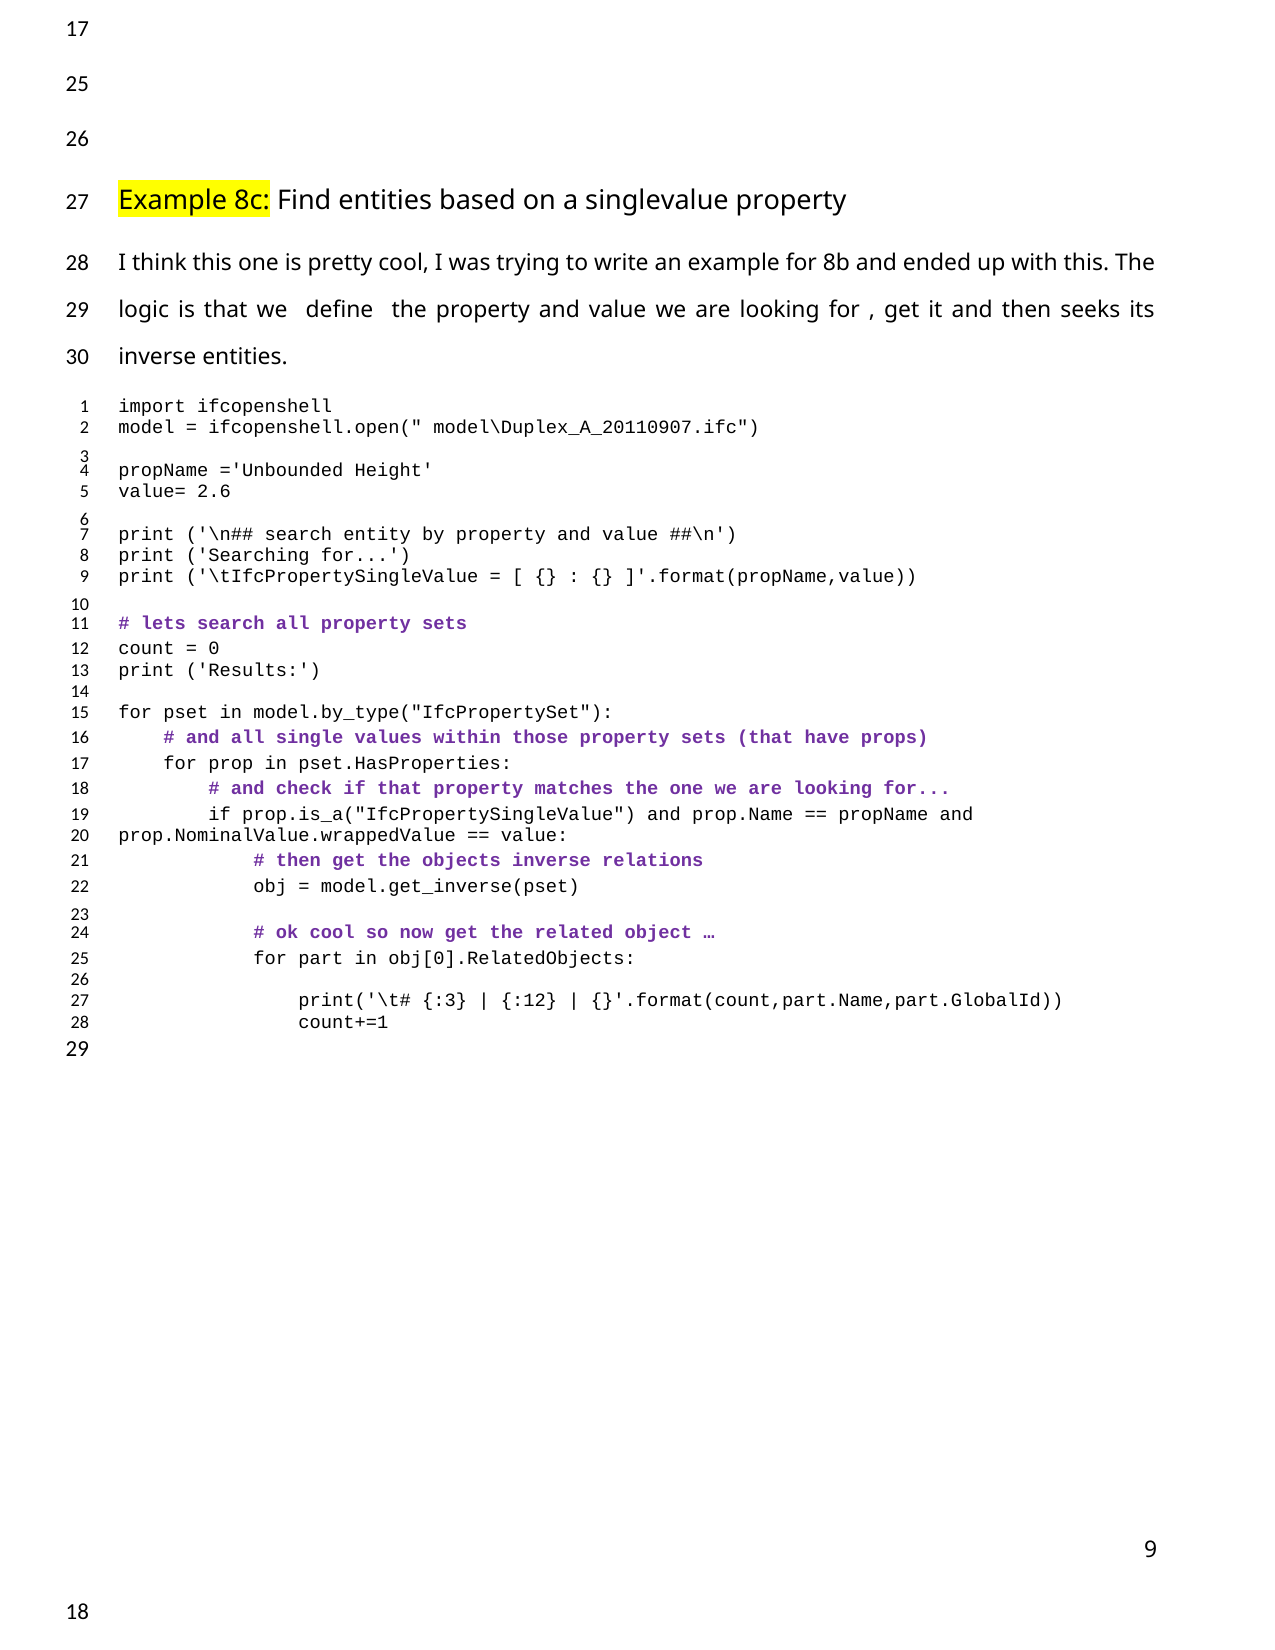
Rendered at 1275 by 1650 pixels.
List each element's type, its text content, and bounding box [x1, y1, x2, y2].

text # lets search all property sets [118, 614, 1157, 635]
text for pset in model.by_type("IfcPropertySet"): [118, 703, 1157, 724]
text import ifcopenshell [118, 397, 1157, 418]
text # ok cool so now get the related object … [118, 923, 1157, 944]
text value= 2.6 [118, 482, 1157, 503]
text for prop in pset.HasProperties: [118, 754, 1157, 775]
text print ('\tIfcPropertySingleValue = [ {} : {} ]'.format(propName,value)) [118, 567, 1157, 588]
text obj = model.get_inverse(pset) [118, 877, 1157, 898]
subtitle Example 8c: Find entities based on a singlevalue property [270, 180, 1157, 217]
text count = 0 [118, 639, 1157, 660]
text print ('\n## search entity by property and value ##\n') [118, 524, 1157, 546]
text count+=1 [118, 1012, 1157, 1034]
text if prop.is_a("IfcPropertySingleValue") and prop.Name == propName and prop.NominalValue.wrappedValue == value: [118, 804, 1157, 847]
text propName ='Unbounded Height' [118, 461, 1157, 482]
text # and all single values within those property sets (that have props) [118, 728, 1157, 749]
text for part in obj[0].RelatedObjects: [118, 949, 1157, 970]
text print('\t# {:3} | {:12} | {}'.format(count,part.Name,part.GlobalId)) [118, 991, 1157, 1012]
text model = ifcopenshell.open(" model\Duplex_A_20110907.ifc") [118, 418, 1157, 439]
text # then get the objects inverse relations [118, 851, 1157, 872]
text print ('Searching for...') [118, 546, 1157, 567]
text print ('Results:') [118, 660, 1157, 682]
text I think this one is pretty cool, I was trying to write an example for 8b and ended up with this. The logic is that we define the property and value we are looking for , get it and then seeks its inverse entities. [118, 246, 1157, 371]
text # and check if that property matches the one we are looking for... [118, 779, 1157, 800]
